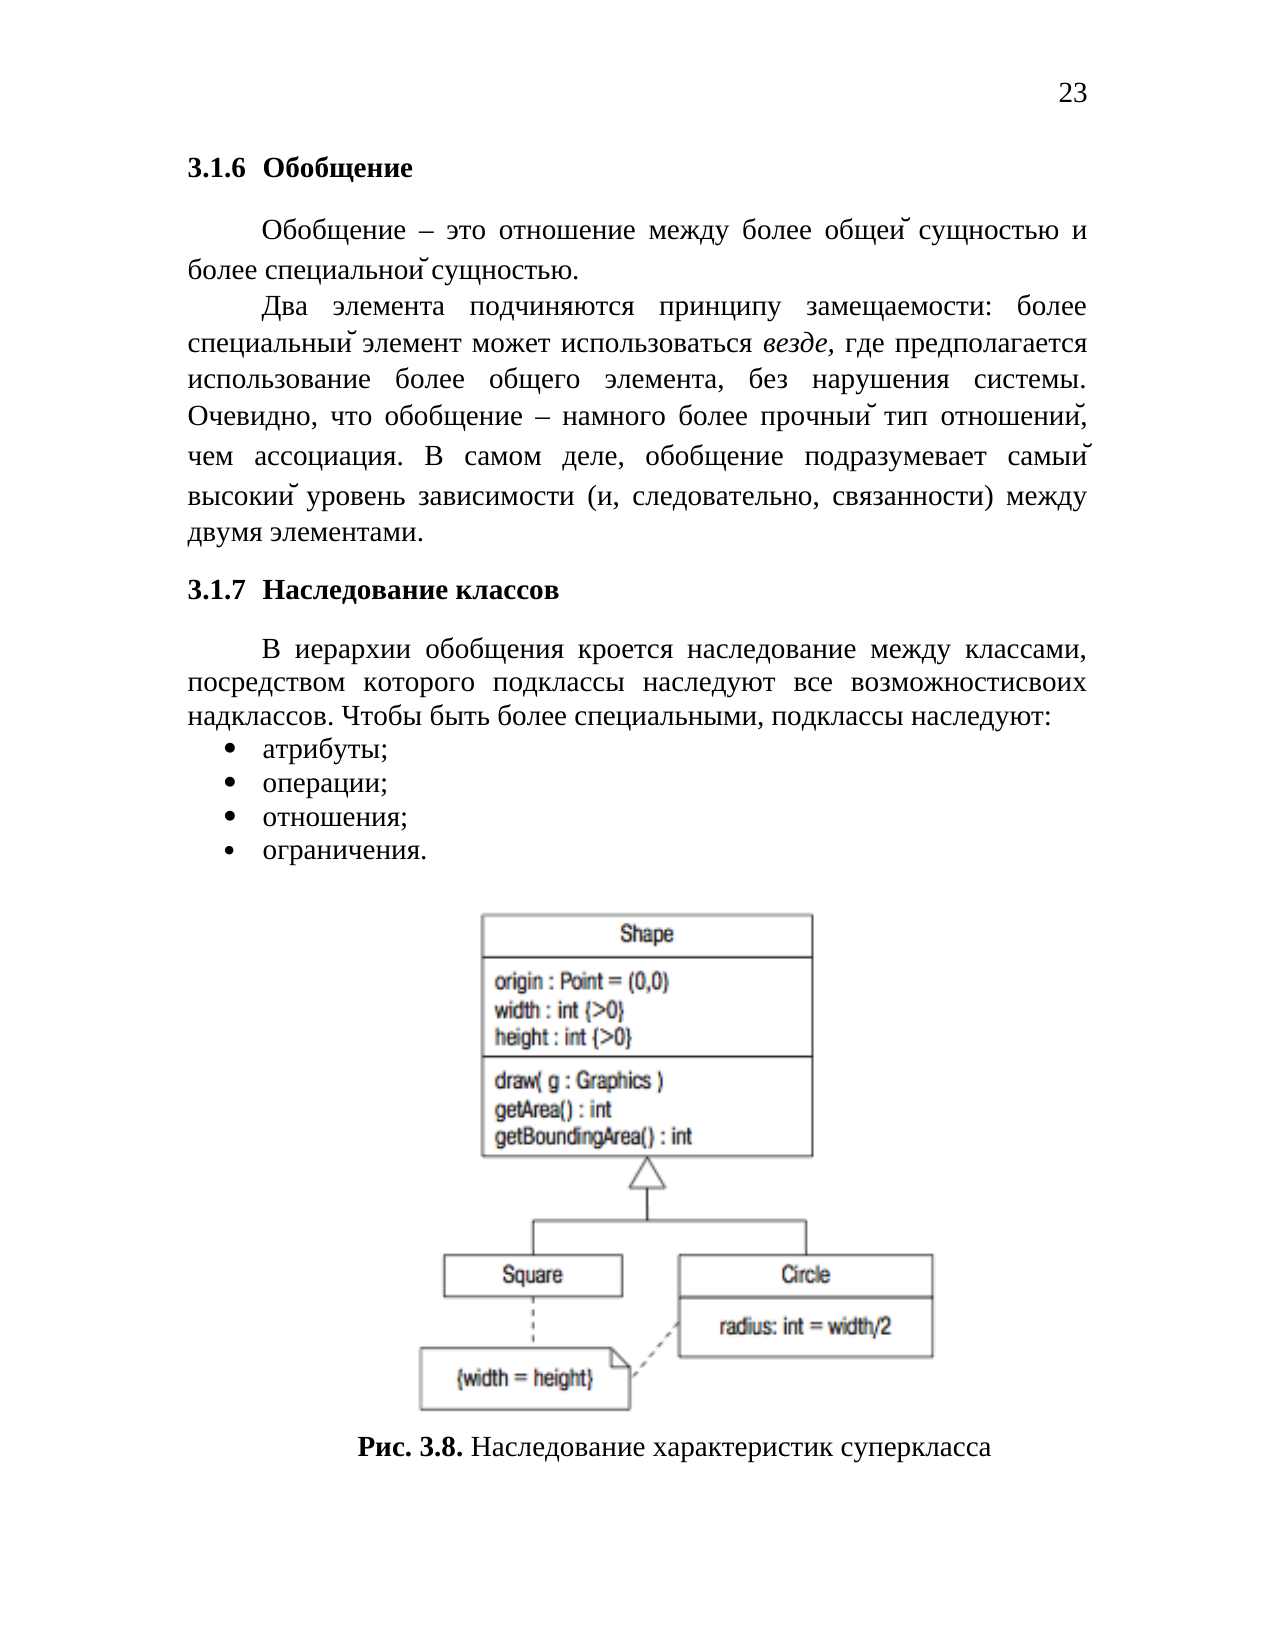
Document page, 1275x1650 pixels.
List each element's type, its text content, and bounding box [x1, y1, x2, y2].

text Обобщение – это отношение между более общей сущностью и более специальной сущностью. [187, 208, 1087, 288]
picture [380, 899, 969, 1430]
list атрибуты; [225, 731, 1087, 765]
list ограничения. [225, 832, 1087, 866]
list отношения; [225, 799, 1087, 832]
text Два элемента подчиняются принципу замещаемости: более специальный элемент может использоваться везде, где предполагается использование более общего элемента, без нарушения системы. Очевидно, что обобщение – намного более прочный тип отношений, чем ассоциация. В самом деле, обобщение подразумевает самый высокий уровень зависимости (и, следовательно, связанности) между двумя элементами. [187, 288, 1087, 547]
text В иерархии обобщения кроется наследование между классами, посредством которого подклассы наследуют все возможностисвоих надклассов. Чтобы быть более специальными, подклассы наследуют: [187, 631, 1087, 731]
list операции; [225, 765, 1087, 799]
subtitle Обобщение [187, 150, 1087, 183]
subtitle Наследование классов [187, 572, 1087, 606]
text Рис. 3.8. Наследование характеристик суперкласса [187, 1429, 1087, 1463]
